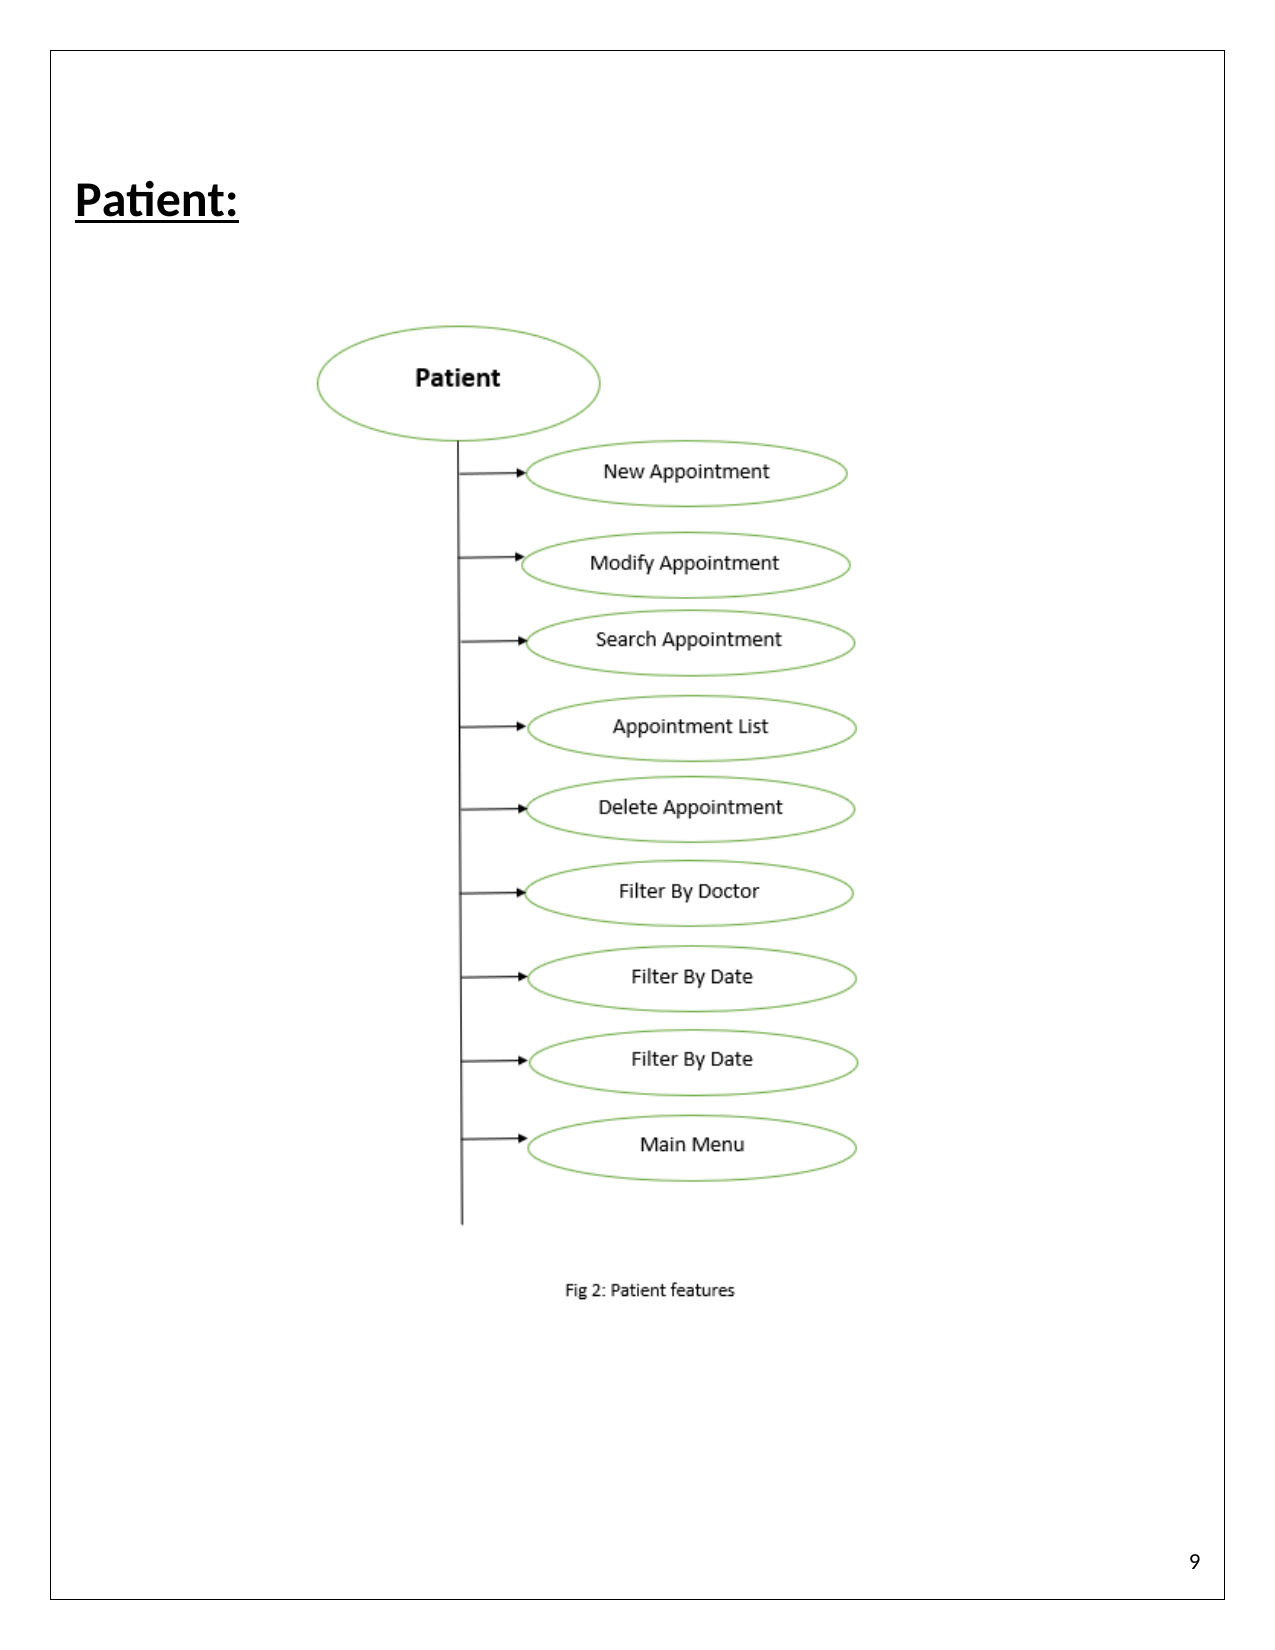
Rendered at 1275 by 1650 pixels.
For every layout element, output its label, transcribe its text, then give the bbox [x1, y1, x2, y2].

picture [250, 307, 1025, 1385]
text Patient: [75, 168, 1200, 229]
